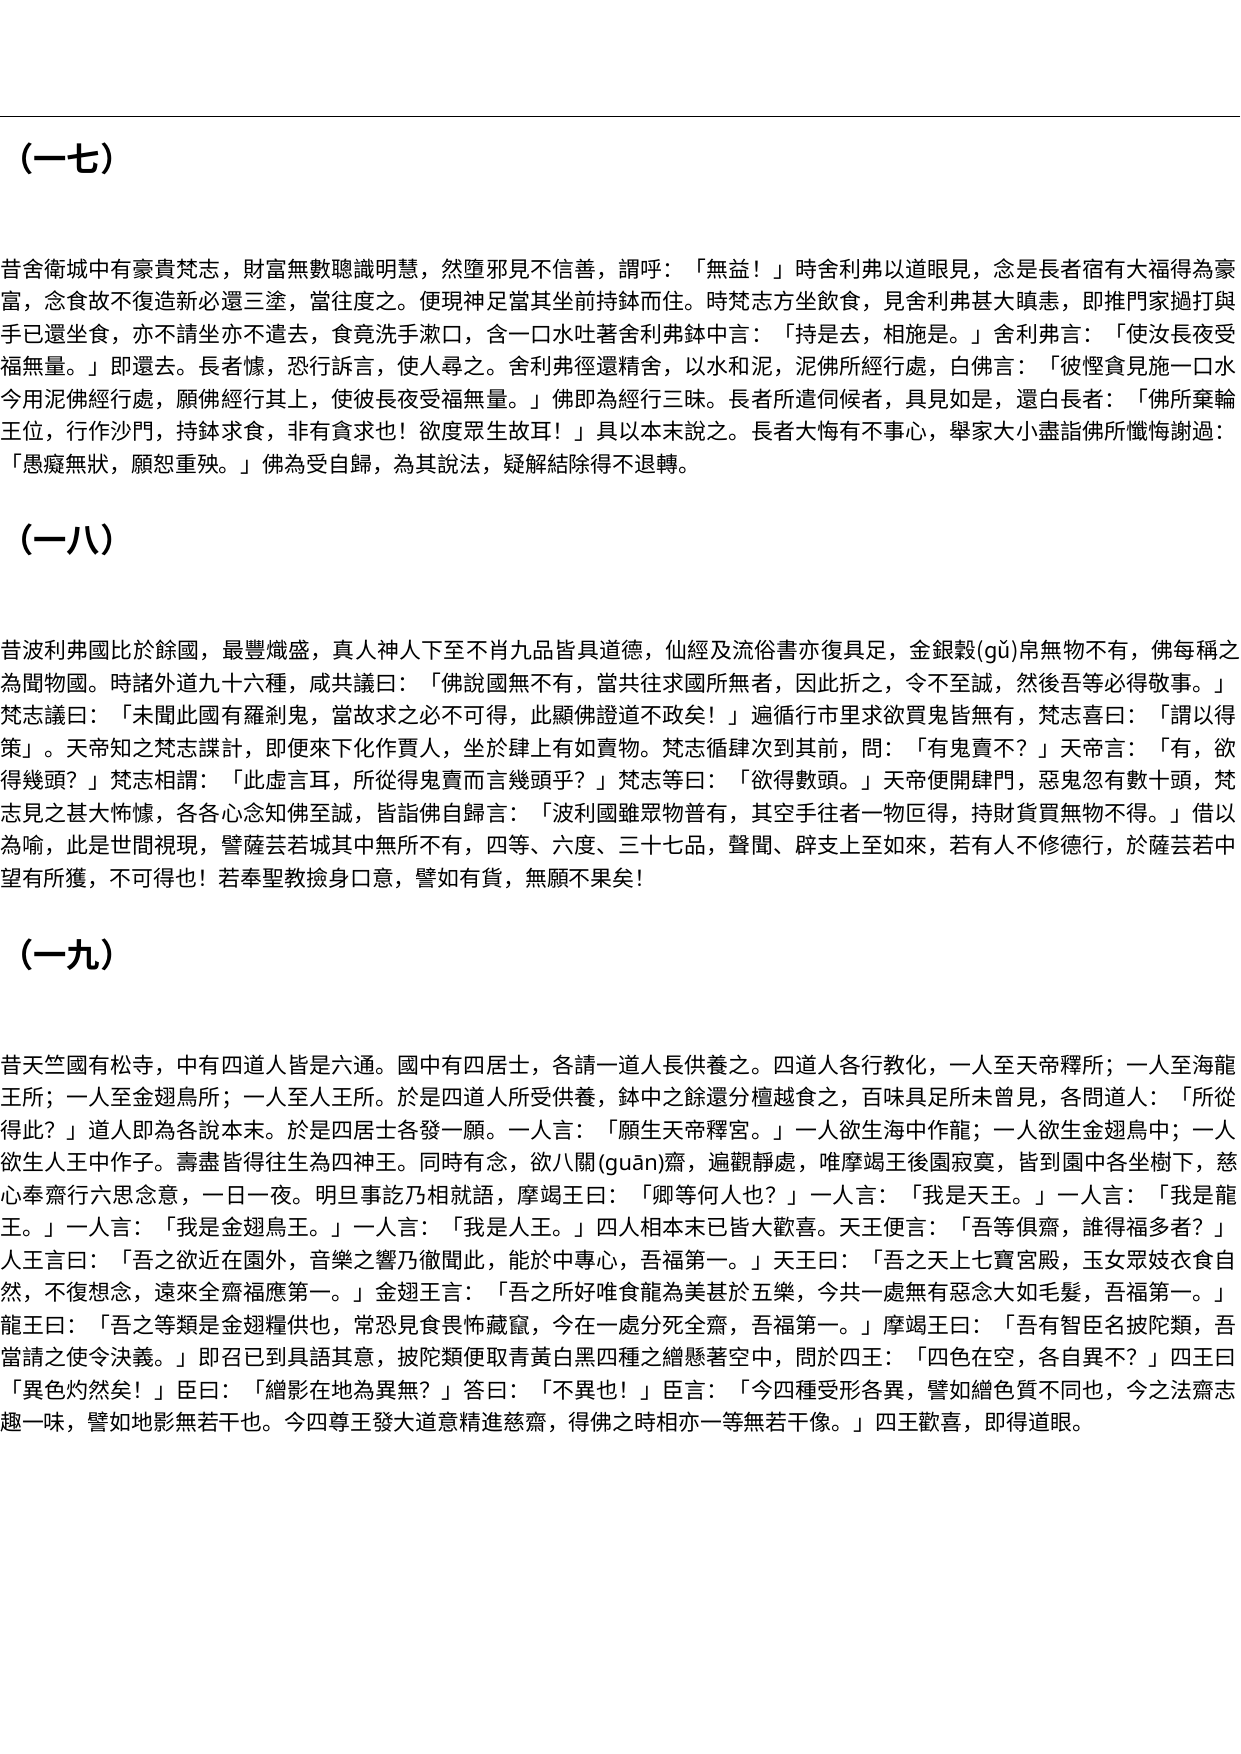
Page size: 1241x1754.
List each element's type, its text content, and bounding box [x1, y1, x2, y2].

text 昔舍衛城中有豪貴梵志，財富無數聰識明慧，然墮邪見不信善，謂呼：「無益！」時舍利弗以道眼見，念是長者宿有大福得為豪富，念食故不復造新必還三塗，當往度之。便現神足當其坐前持鉢而住。時梵志方坐飲食，見舍利弗甚大瞋恚，即推門家撾打與手已還坐食，亦不請坐亦不遣去，食竟洗手漱口，含一口水吐著舍利弗鉢中言：「持是去，相施是。」舍利弗言：「使汝長夜受福無量。」即還去。長者懅，恐行訴言，使人尋之。舍利弗徑還精舍，以水和泥，泥佛所經行處，白佛言：「彼慳貪見施一口水，今用泥佛經行處，願佛經行其上，使彼長夜受福無量。」佛即為經行三昧。長者所遣伺候者，具見如是，還白長者：「佛所棄輪王位，行作沙門，持鉢求食，非有貪求也！欲度眾生故耳！」具以本末說之。長者大悔有不事心，舉家大小盡詣佛所懺悔謝過：「愚癡無狀，願恕重殃。」佛為受自歸，為其說法，疑解結除得不退轉。 [0, 251, 1240, 479]
subtitle （一九） [0, 920, 1240, 985]
subtitle （一七） [0, 124, 1240, 189]
subtitle （一八） [0, 506, 1240, 571]
text 昔波利弗國比於餘國，最豐熾盛，真人神人下至不肖九品皆具道德，仙經及流俗書亦復具足，金銀穀(ɡǔ)帛無物不有，佛每稱之為聞物國。時諸外道九十六種，咸共議曰：「佛說國無不有，當共往求國所無者，因此折之，令不至誠，然後吾等必得敬事。」梵志議曰：「未聞此國有羅剎鬼，當故求之必不可得，此顯佛證道不政矣！」遍循行市里求欲買鬼皆無有，梵志喜曰：「謂以得策」。天帝知之梵志諜計，即便來下化作賈人，坐於肆上有如賣物。梵志循肆次到其前，問：「有鬼賣不？」天帝言：「有，欲得幾頭？」梵志相謂：「此虛言耳，所從得鬼賣而言幾頭乎？」梵志等曰：「欲得數頭。」天帝便開肆門，惡鬼忽有數十頭，梵志見之甚大怖懅，各各心念知佛至誠，皆詣佛自歸言：「波利國雖眾物普有，其空手往者一物叵得，持財貨買無物不得。」借以為喻，此是世間視現，譬薩芸若城其中無所不有，四等、六度、三十七品，聲聞、辟支上至如來，若有人不修德行，於薩芸若中望有所獲，不可得也！若奉聖教撿身口意，譬如有貨，無願不果矣！ [0, 633, 1240, 893]
text 昔天竺國有松寺，中有四道人皆是六通。國中有四居士，各請一道人長供養之。四道人各行教化，一人至天帝釋所；一人至海龍王所；一人至金翅鳥所；一人至人王所。於是四道人所受供養，鉢中之餘還分檀越食之，百味具足所未曾見，各問道人：「所從得此？」道人即為各說本末。於是四居士各發一願。一人言：「願生天帝釋宮。」一人欲生海中作龍；一人欲生金翅鳥中；一人欲生人王中作子。壽盡皆得往生為四神王。同時有念，欲八關(ɡuān)齋，遍觀靜處，唯摩竭王後園寂寞，皆到園中各坐樹下，慈心奉齋行六思念意，一日一夜。明旦事訖乃相就語，摩竭王曰：「卿等何人也？」一人言：「我是天王。」一人言：「我是龍王。」一人言：「我是金翅鳥王。」一人言：「我是人王。」四人相本末已皆大歡喜。天王便言：「吾等俱齋，誰得福多者？」人王言曰：「吾之欲近在園外，音樂之響乃徹聞此，能於中專心，吾福第一。」天王曰：「吾之天上七寶宮殿，玉女眾妓衣食自然，不復想念，遠來全齋福應第一。」金翅王言：「吾之所好唯食龍為美甚於五樂，今共一處無有惡念大如毛髮，吾福第一。」龍王曰：「吾之等類是金翅糧供也，常恐見食畏怖藏竄，今在一處分死全齋，吾福第一。」摩竭王曰：「吾有智臣名披陀類，吾當請之使令決義。」即召已到具語其意，披陀類便取青黃白黑四種之繒懸著空中，問於四王：「四色在空，各自異不？」四王曰：「異色灼然矣！」臣曰：「繒影在地為異無？」答曰：「不異也！」臣言：「今四種受形各異，譬如繒色質不同也，今之法齋志趣一味，譬如地影無若干也。今四尊王發大道意精進慈齋，得佛之時相亦一等無若干像。」四王歡喜，即得道眼。 [0, 1047, 1240, 1437]
